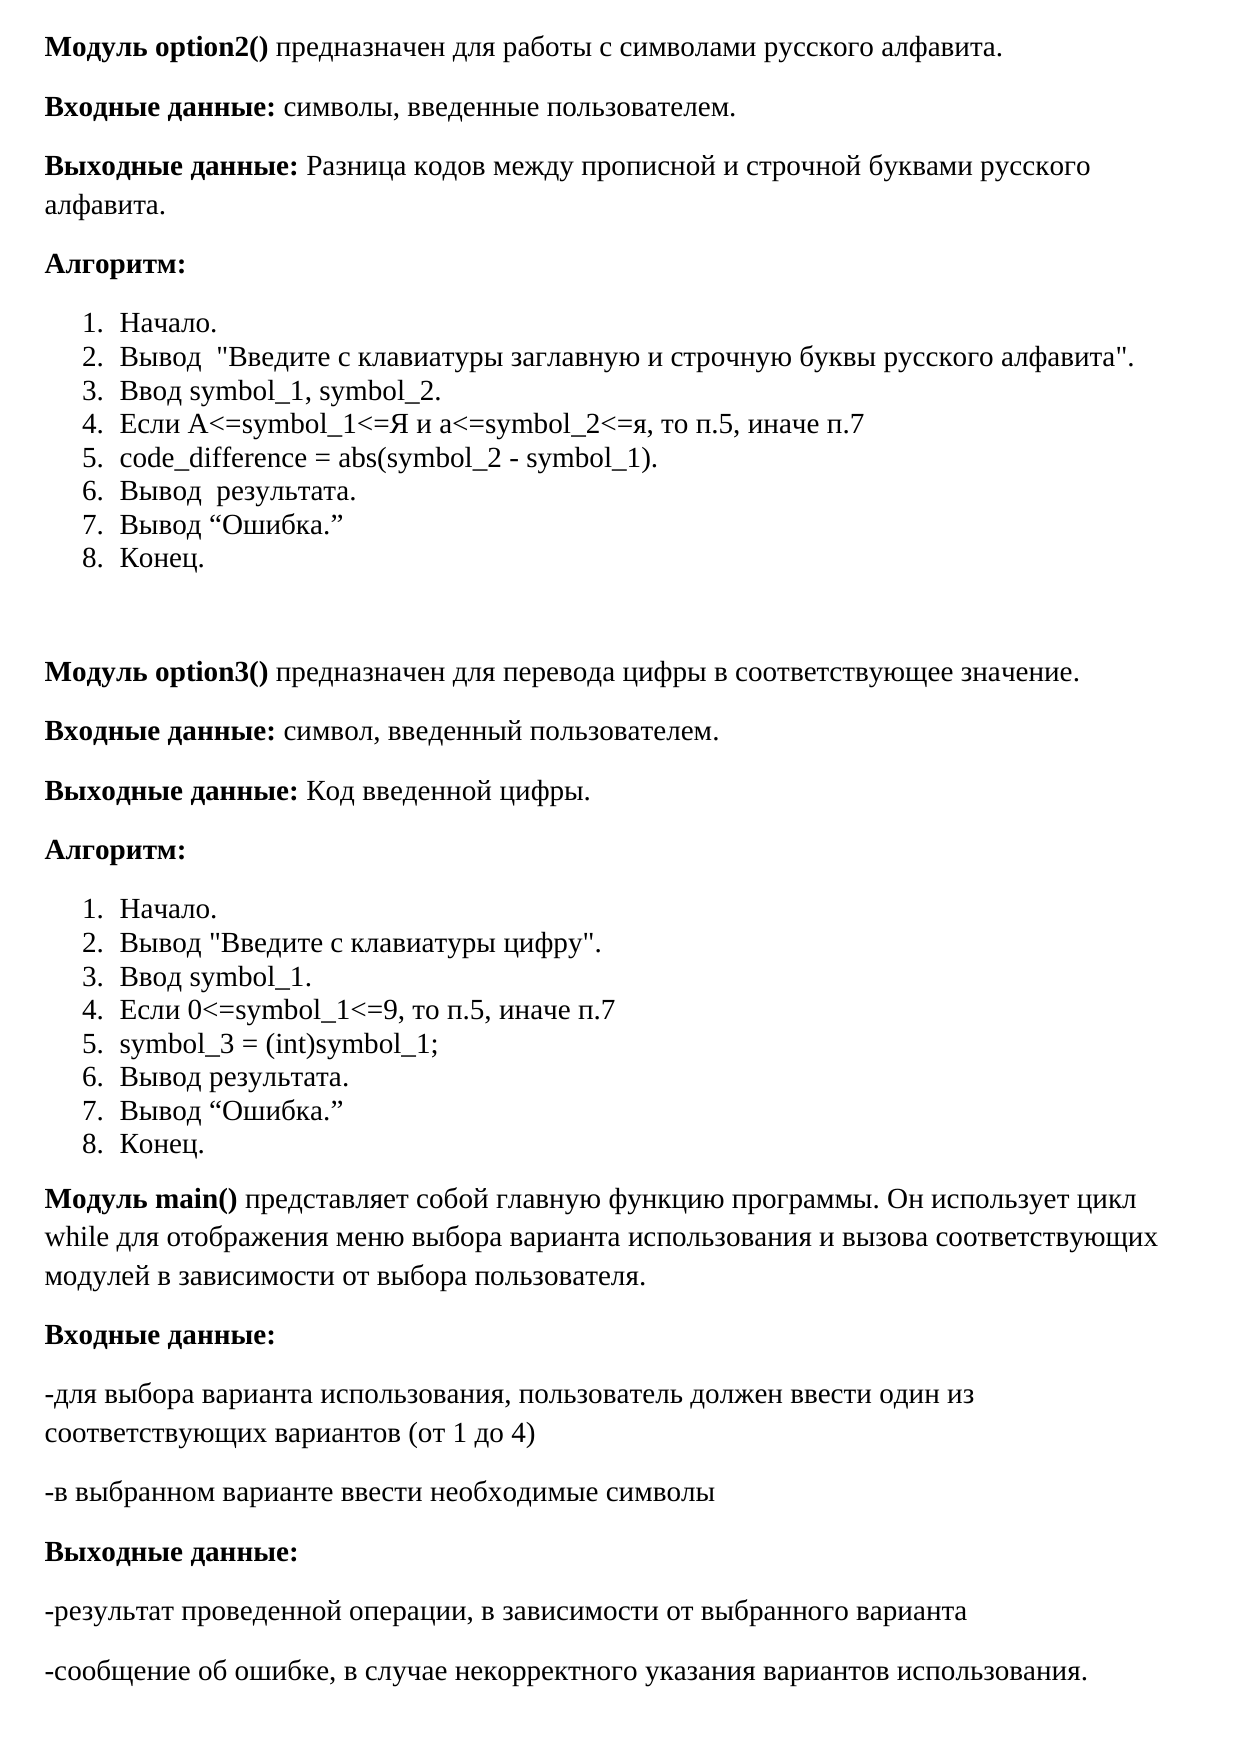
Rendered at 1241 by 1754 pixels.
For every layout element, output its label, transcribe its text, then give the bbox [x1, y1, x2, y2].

text Алгоритм: [44, 246, 1181, 280]
list symbol_3 = (int)symbol_1; [82, 1026, 1181, 1059]
text -результат проведенной операции, в зависимости от выбранного варианта [44, 1593, 1181, 1627]
text Входные данные: [44, 1317, 1181, 1351]
text Алгоритм: [44, 832, 1181, 866]
list Вывод "Введите с клавиатуры заглавную и строчную буквы русского алфавита". [82, 339, 1181, 373]
text Модуль option3() предназначен для перевода цифры в соответствующее значение. [44, 654, 1181, 688]
list Если А<=symbol_1<=Я и а<=symbol_2<=я, то п.5, иначе п.7 [82, 406, 1181, 440]
text Модуль option2() предназначен для работы с символами русского алфавита. [44, 29, 1181, 63]
list Ввод symbol_1. [82, 959, 1181, 992]
text Выходные данные: Разница кодов между прописной и строчной буквами русского алфавита. [44, 148, 1181, 220]
text Выходные данные: [44, 1534, 1181, 1567]
text Входные данные: символы, введенные пользователем. [44, 89, 1181, 122]
list Вывод результата. [82, 473, 1181, 507]
list Вывод результата. [82, 1059, 1181, 1093]
list Вывод “Ошибка.” [82, 1093, 1181, 1126]
text -сообщение об ошибке, в случае некорректного указания вариантов использования. [44, 1653, 1181, 1686]
text Модуль main() представляет собой главную функцию программы. Он использует цикл while для отображения меню выбора варианта использования и вызова соответствующих модулей в зависимости от выбора пользователя. [44, 1181, 1181, 1291]
list Вывод “Ошибка.” [82, 507, 1181, 540]
list Если 0<=symbol_1<=9, то п.5, иначе п.7 [82, 992, 1181, 1026]
list Начало. [82, 892, 1181, 925]
text Выходные данные: Код введенной цифры. [44, 773, 1181, 806]
list Ввод symbol_1, symbol_2. [82, 373, 1181, 406]
text -для выбора варианта использования, пользователь должен ввести один из соответствующих вариантов (от 1 до 4) [44, 1377, 1181, 1449]
list Конец. [82, 540, 1181, 574]
list Начало. [82, 306, 1181, 339]
list code_difference = abs(symbol_2 - symbol_1). [82, 440, 1181, 473]
list Вывод "Введите с клавиатуры цифру". [82, 925, 1181, 959]
text -в выбранном варианте ввести необходимые символы [44, 1474, 1181, 1508]
text Входные данные: символ, введенный пользователем. [44, 713, 1181, 747]
list Конец. [82, 1126, 1181, 1160]
